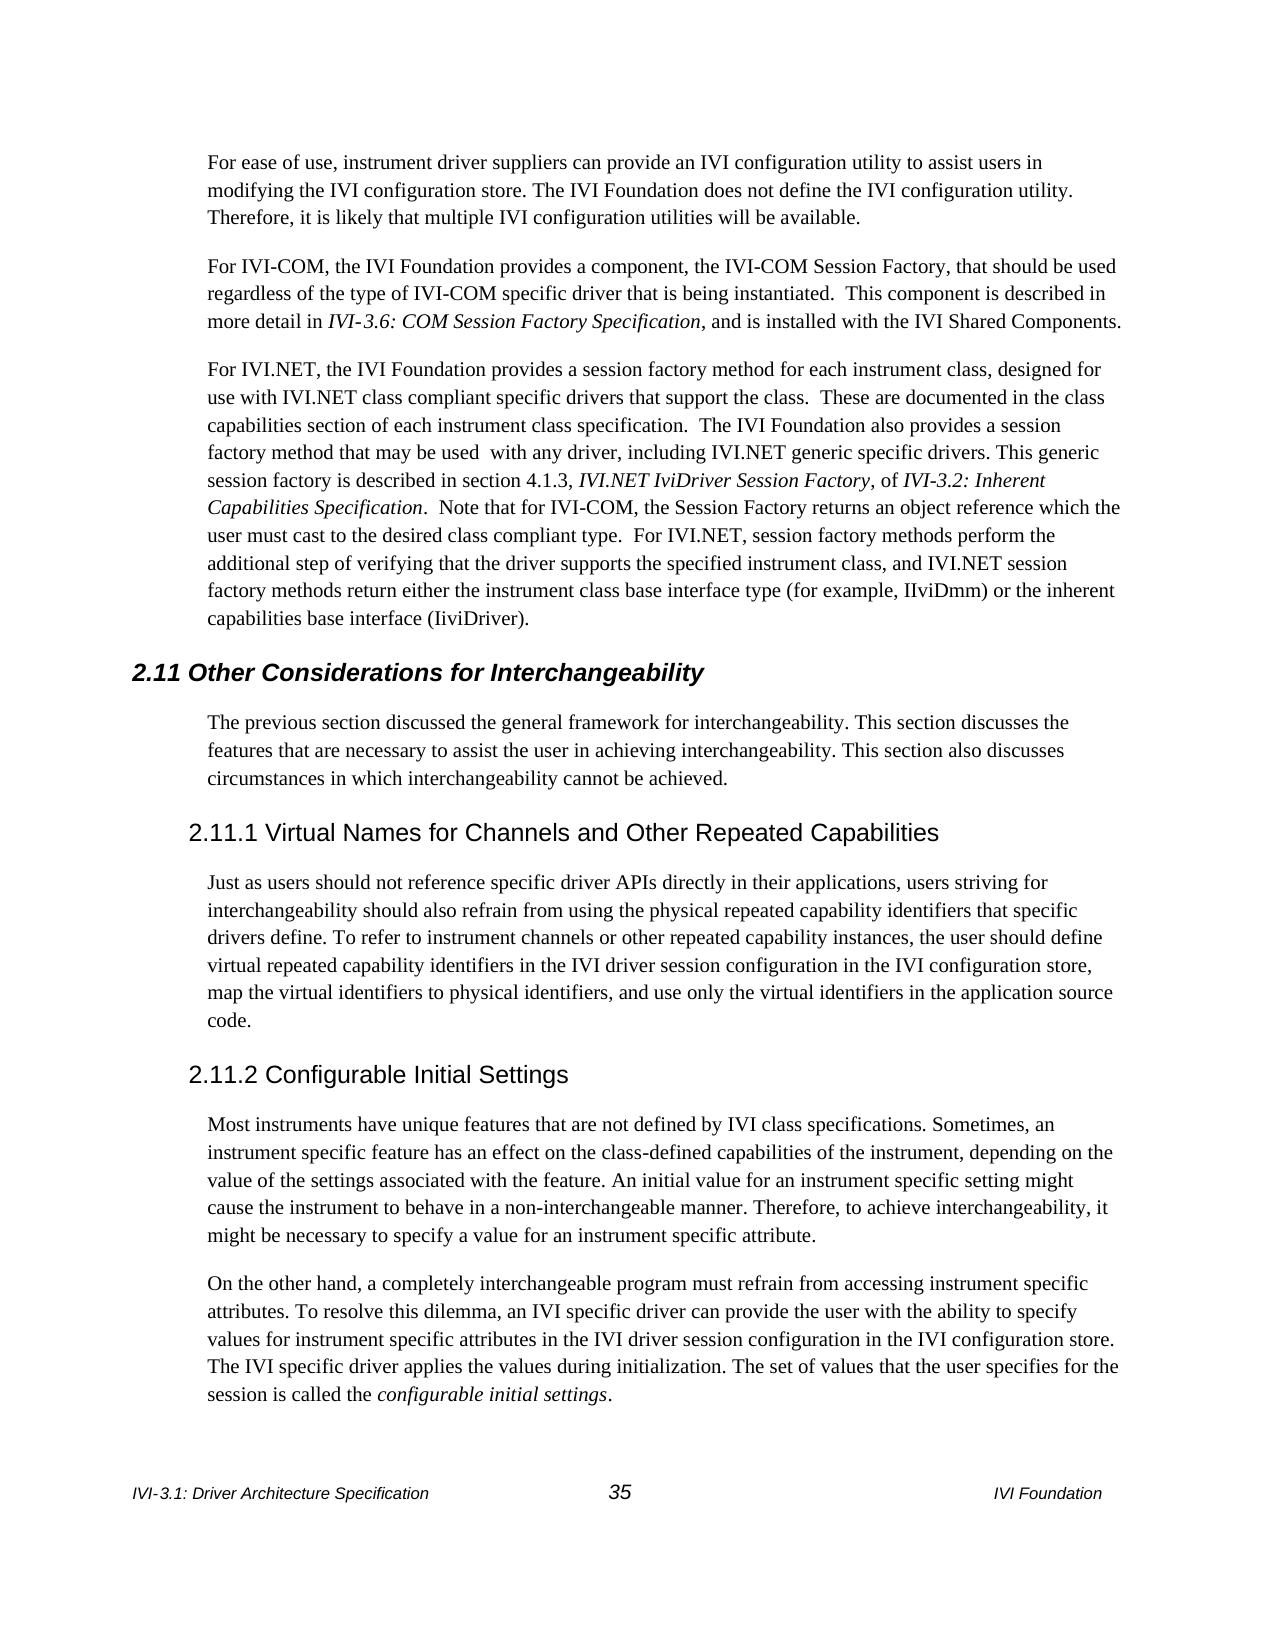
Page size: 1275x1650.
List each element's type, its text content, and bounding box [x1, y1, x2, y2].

text For IVI.NET, the IVI Foundation provides a session factory method for each instrument class, designed for use with IVI.NET class compliant specific drivers that support the class. These are documented in the class capabilities section of each instrument class specification. The IVI Foundation also provides a session factory method that may be used with any driver, including IVI.NET generic specific drivers. This generic session factory is described in section 4.1.3, IVI.NET IviDriver Session Factory, of IVI-3.2: Inherent Capabilities Specification. Note that for IVI-COM, the Session Factory returns an object reference which the user must cast to the desired class compliant type. For IVI.NET, session factory methods perform the additional step of verifying that the driver supports the specified instrument class, and IVI.NET session factory methods return either the instrument class base interface type (for example, IIviDmm) or the inherent capabilities base interface (IiviDriver). [207, 357, 1125, 630]
text On the other hand, a completely interchangeable program must refrain from accessing instrument specific attributes. To resolve this dilemma, an IVI specific driver can provide the user with the ability to specify values for instrument specific attributes in the IVI driver session configuration in the IVI configuration store. The IVI specific driver applies the values during initialization. The set of values that the user specifies for the session is called the configurable initial settings. [207, 1271, 1125, 1406]
text For ease of use, instrument driver suppliers can provide an IVI configuration utility to assist users in modifying the IVI configuration store. The IVI Foundation does not define the IVI configuration utility. Therefore, it is likely that multiple IVI configuration utilities will be available. [207, 150, 1125, 229]
text Most instruments have unique features that are not defined by IVI class specifications. Sometimes, an instrument specific feature has an effect on the class-defined capabilities of the instrument, depending on the value of the settings associated with the feature. An initial value for an instrument specific setting might cause the instrument to behave in a non-interchangeable manner. Therefore, to achieve interchangeability, it might be necessary to specify a value for an instrument specific attribute. [207, 1112, 1125, 1247]
text Just as users should not reference specific driver APIs directly in their applications, users striving for interchangeability should also refrain from using the physical repeated capability identifiers that specific drivers define. To refer to instrument channels or other repeated capability instances, the user should define virtual repeated capability identifiers in the IVI driver session configuration in the IVI configuration store, map the virtual identifiers to physical identifiers, and use only the virtual identifiers in the application source code. [207, 870, 1125, 1032]
text For IVI-COM, the IVI Foundation provides a component, the IVI-COM Session Factory, that should be used regardless of the type of IVI-COM specific driver that is being instantiated. This component is described in more detail in IVI-3.6: COM Session Factory Specification, and is installed with the IVI Shared Components. [207, 254, 1125, 333]
subtitle Configurable Initial Settings [188, 1061, 1125, 1089]
text The previous section discussed the general framework for interchangeability. This section discusses the features that are necessary to assist the user in achieving interchangeability. This section also discusses circumstances in which interchangeability cannot be achieved. [207, 710, 1125, 789]
subtitle Virtual Names for Channels and Other Repeated Capabilities [188, 818, 1125, 847]
subtitle Other Considerations for Interchangeability [132, 658, 1125, 687]
